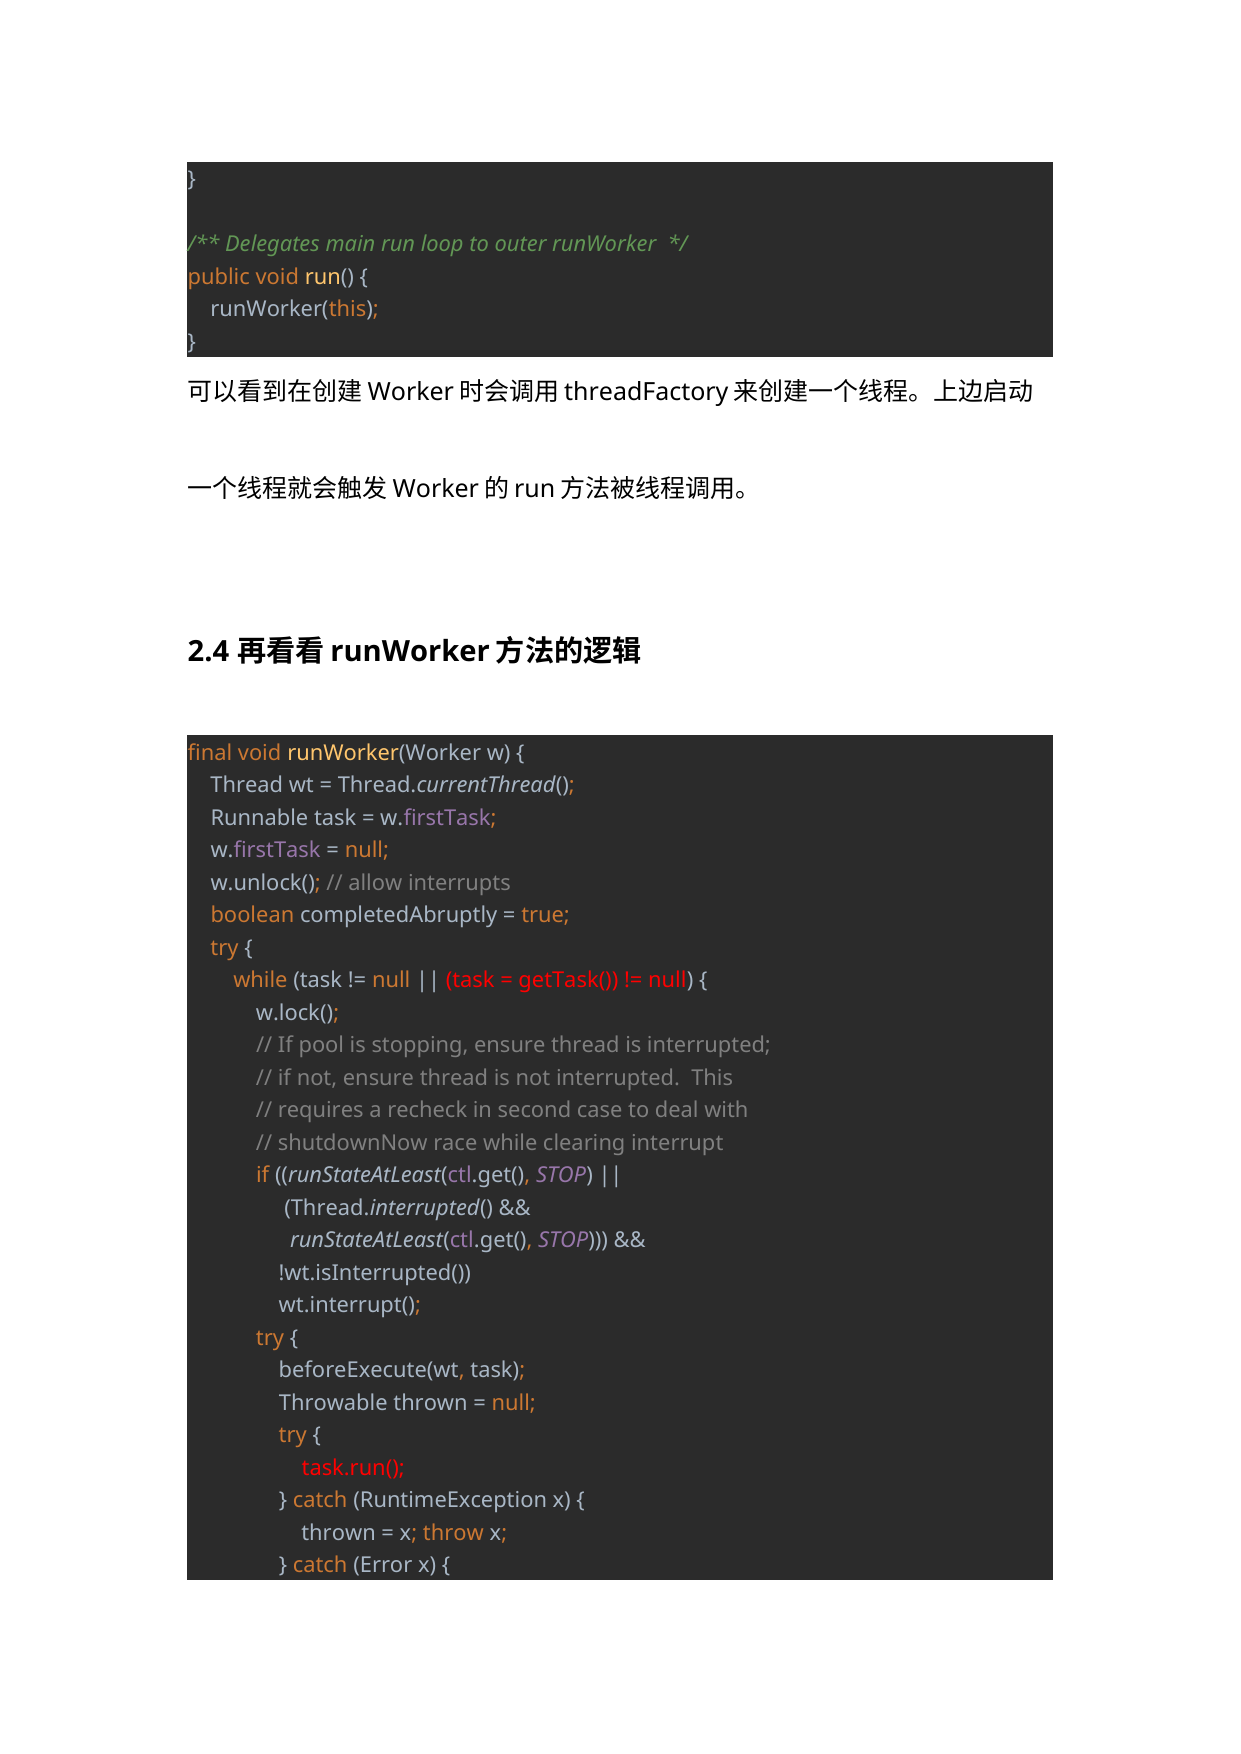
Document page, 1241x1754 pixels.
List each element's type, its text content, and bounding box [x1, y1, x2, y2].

text 可以看到在创建Worker时会调用threadFactory来创建一个线程。上边启动一个线程就会触发Worker的run方法被线程调用。 [187, 357, 1053, 519]
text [187, 162, 1053, 357]
text final void runWorker(Worker w) { [187, 735, 1053, 768]
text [187, 768, 1053, 1580]
subtitle 2.4 再看看runWorker方法的逻辑 [187, 616, 1053, 681]
